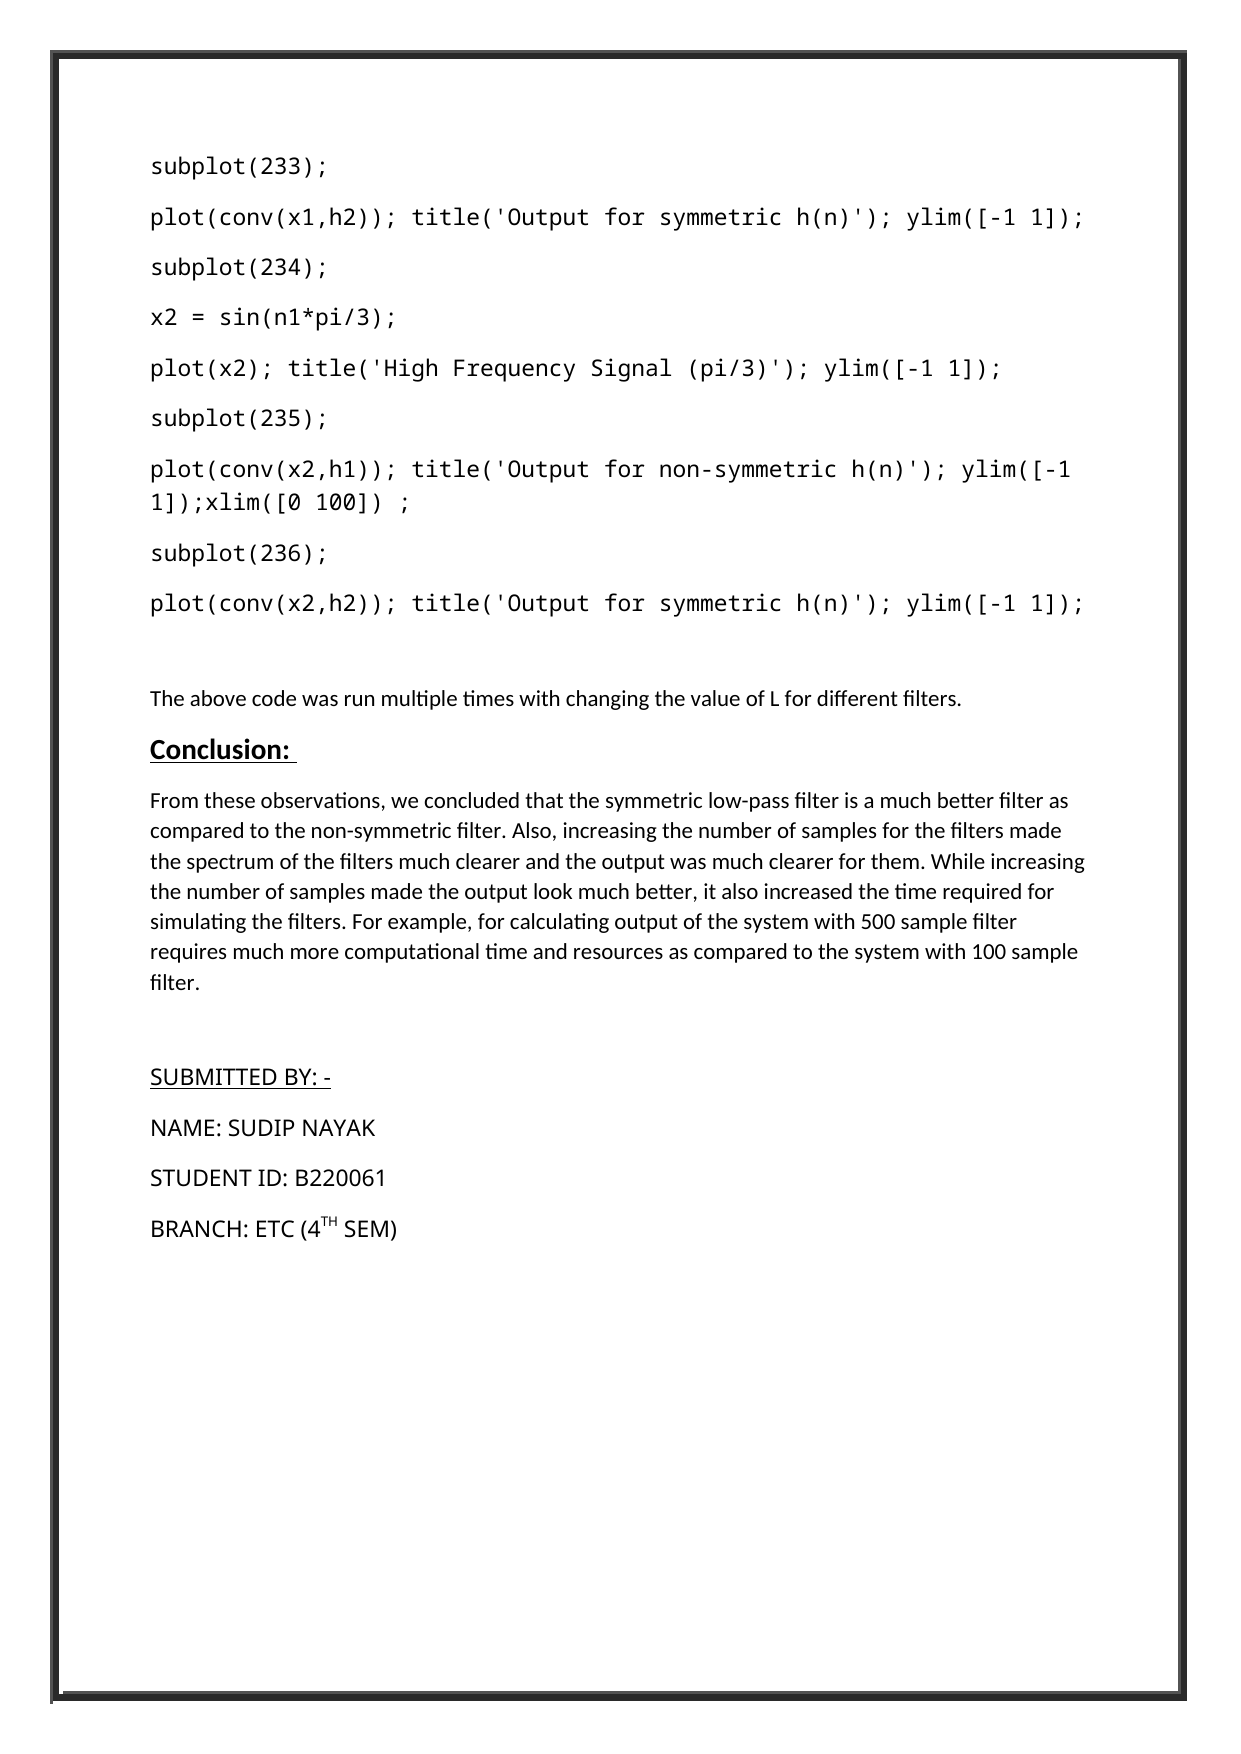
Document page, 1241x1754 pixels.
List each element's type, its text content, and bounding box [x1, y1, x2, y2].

text x2 = sin(n1*pi/3); [150, 301, 1090, 332]
text SUBMITTED BY: - [150, 1061, 1090, 1093]
text Conclusion: [150, 731, 1090, 767]
text plot(conv(x1,h2)); title('Output for symmetric h(n)'); ylim([-1 1]); [150, 200, 1090, 232]
text subplot(234); [150, 251, 1090, 282]
text plot(conv(x2,h2)); title('Output for symmetric h(n)'); ylim([-1 1]); [150, 587, 1090, 618]
text subplot(235); [150, 402, 1090, 433]
text subplot(233); [150, 150, 1090, 181]
text NAME: SUDIP NAYAK [150, 1112, 1090, 1143]
text STUDENT ID: B220061 [150, 1162, 1090, 1193]
text plot(conv(x2,h1)); title('Output for non-symmetric h(n)'); ylim([-1 1]);xlim([0 100]) ; [150, 452, 1090, 517]
text subplot(236); [150, 537, 1090, 568]
text plot(x2); title('High Frequency Signal (pi/3)'); ylim([-1 1]); [150, 352, 1090, 383]
text The above code was run multiple times with changing the value of L for different filters. [150, 684, 1090, 712]
text From these observations, we concluded that the symmetric low-pass filter is a much better filter as compared to the non-symmetric filter. Also, increasing the number of samples for the filters made the spectrum of the filters much clearer and the output was much clearer for them. While increasing the number of samples made the output look much better, it also increased the time required for simulating the filters. For example, for calculating output of the system with 500 sample filter requires much more computational time and resources as compared to the system with 100 sample filter. [150, 786, 1090, 996]
text BRANCH: ETC (4TH SEM) [150, 1213, 1090, 1244]
